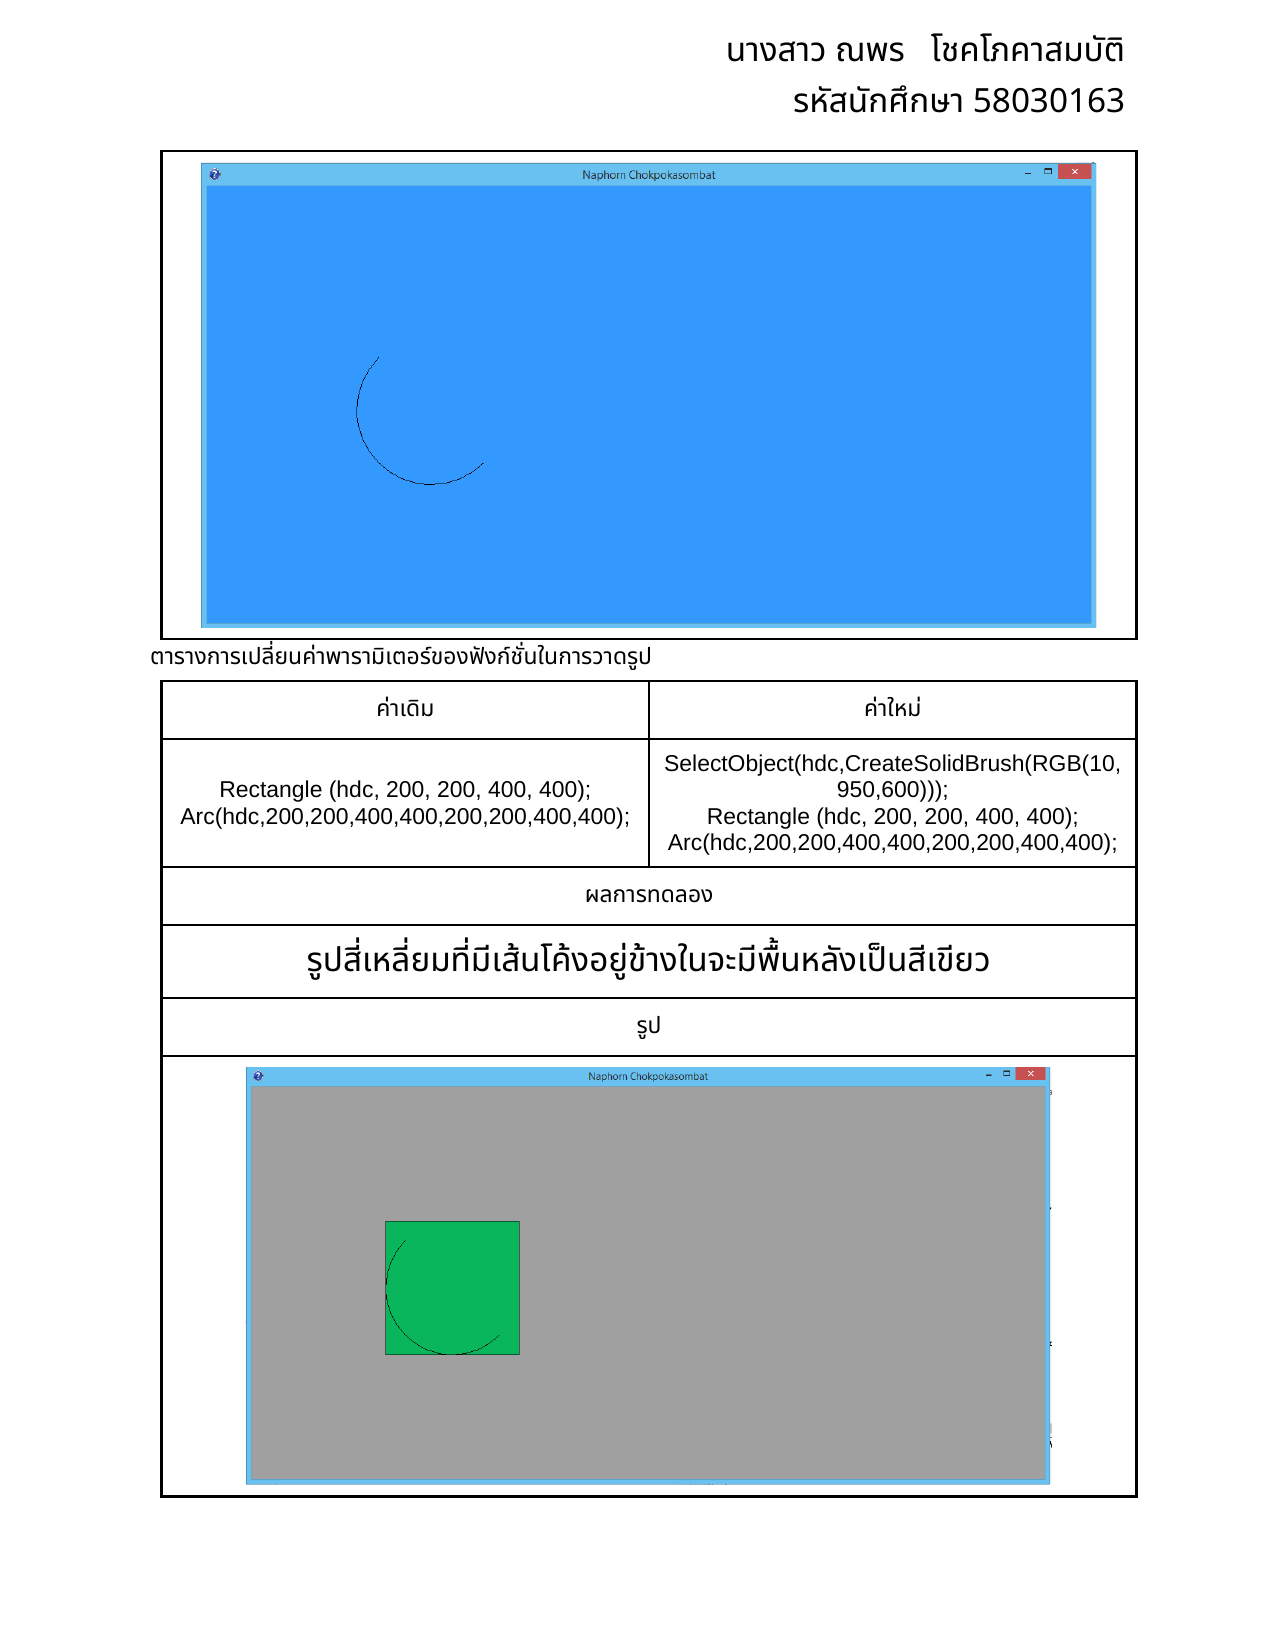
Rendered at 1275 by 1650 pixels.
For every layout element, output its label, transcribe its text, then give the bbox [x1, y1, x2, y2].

table_cell รูป [163, 999, 1135, 1054]
table_cell ผลการทดลอง [163, 868, 1135, 923]
picture [201, 162, 1097, 628]
table_cell [163, 152, 1135, 638]
table_cell Rectangle (hdc, 200, 200, 400, 400); Arc(hdc,200,200,400,400,200,200,400,400); [163, 740, 648, 866]
table_cell รูปสี่เหลี่ยมที่มีเส้นโค้งอยู่ข้างในจะมีพื้นหลังเป็นสีเขียว [163, 926, 1135, 997]
text ตารางการเปลี่ยนค่าพารามิเตอร์ของฟังก์ชั่นในการวาดรูป [150, 640, 1125, 675]
table_cell [163, 1057, 1135, 1495]
table_header ค่าเดิม [163, 682, 648, 738]
picture [245, 1067, 1052, 1485]
table_header ค่าใหม่ [650, 682, 1135, 738]
table_cell SelectObject(hdc,CreateSolidBrush(RGB(10,950,600))); Rectangle (hdc, 200, 200, 400, 400); Arc(hdc,200,200,400,400,200,200,400,400); [650, 740, 1135, 866]
